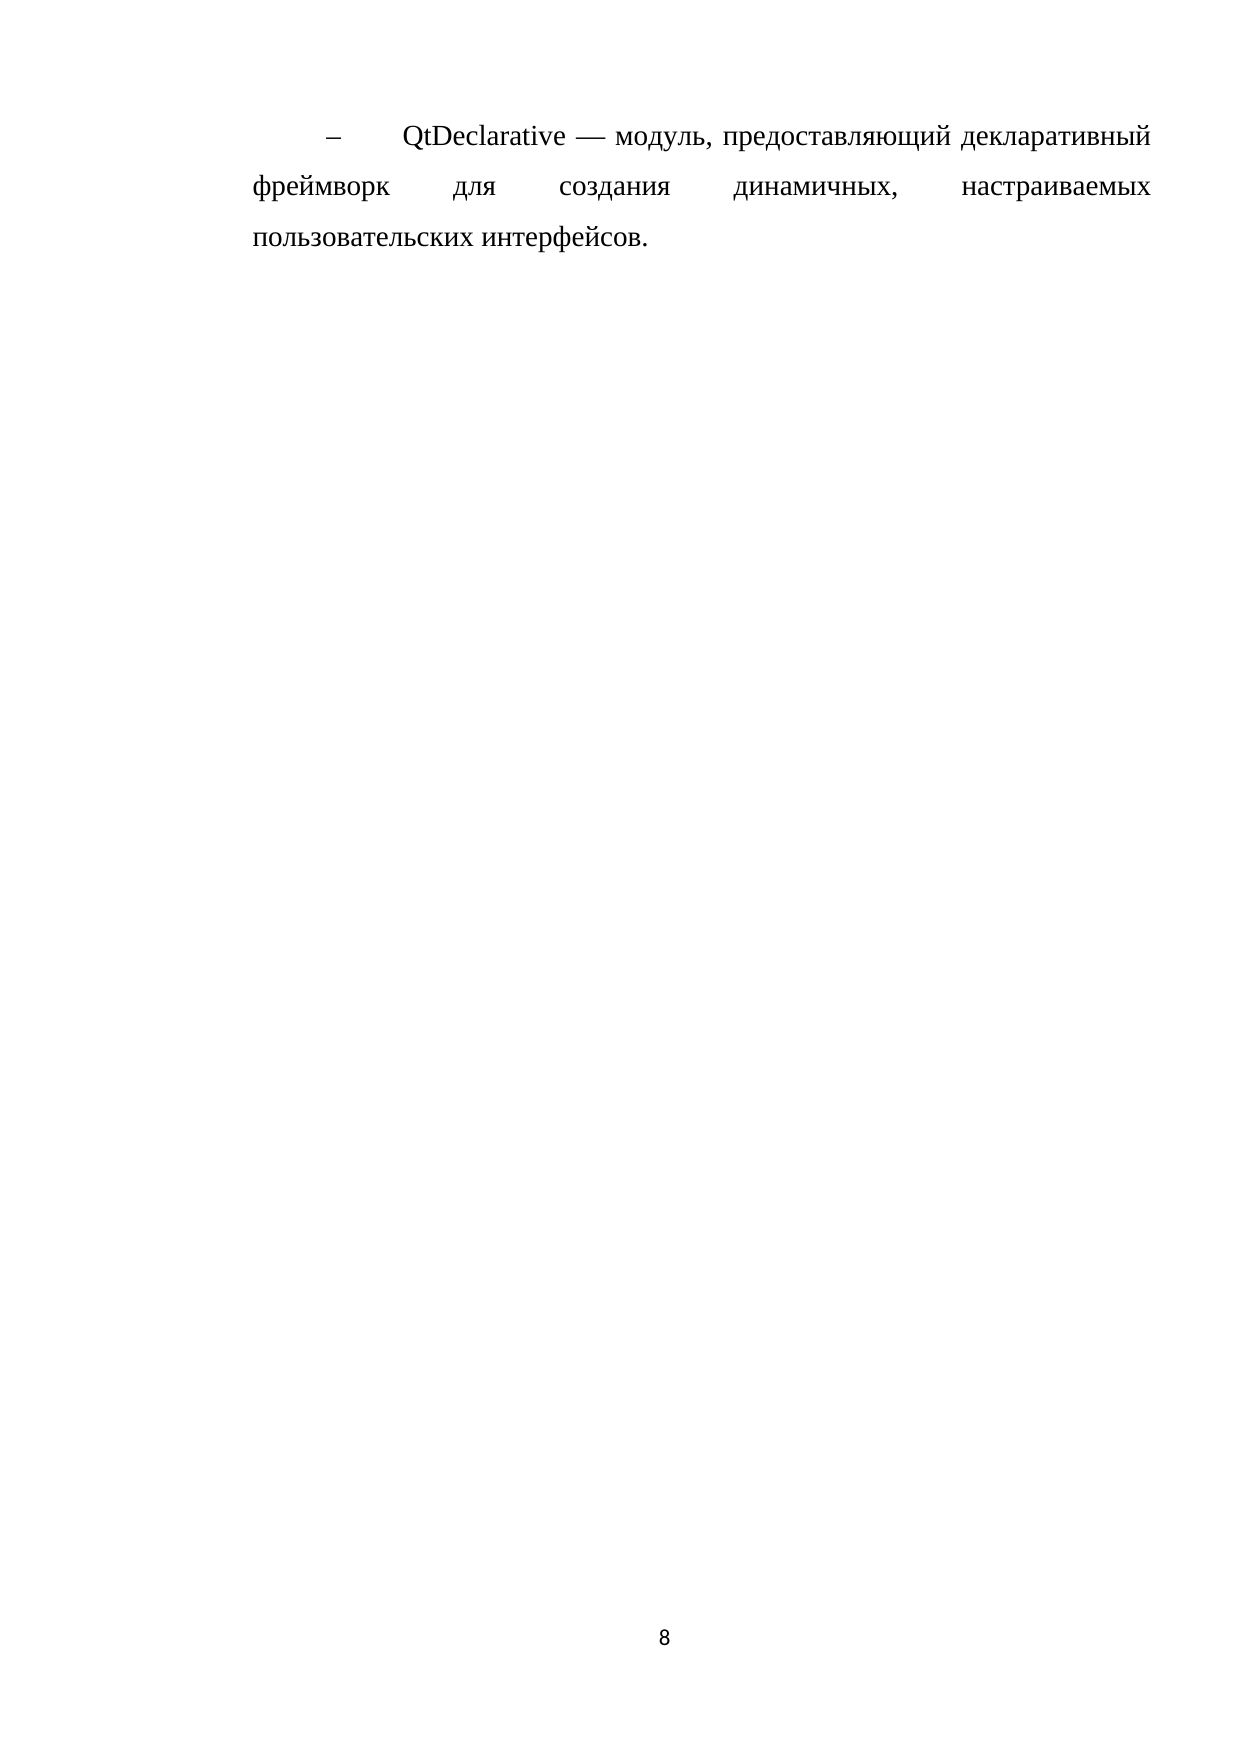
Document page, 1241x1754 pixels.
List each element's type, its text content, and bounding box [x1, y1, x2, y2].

list QtDeclarative — модуль, предоставляющий декларативный фреймворк для создания динамичных, настраиваемых пользовательских интерфейсов. [252, 118, 1152, 252]
